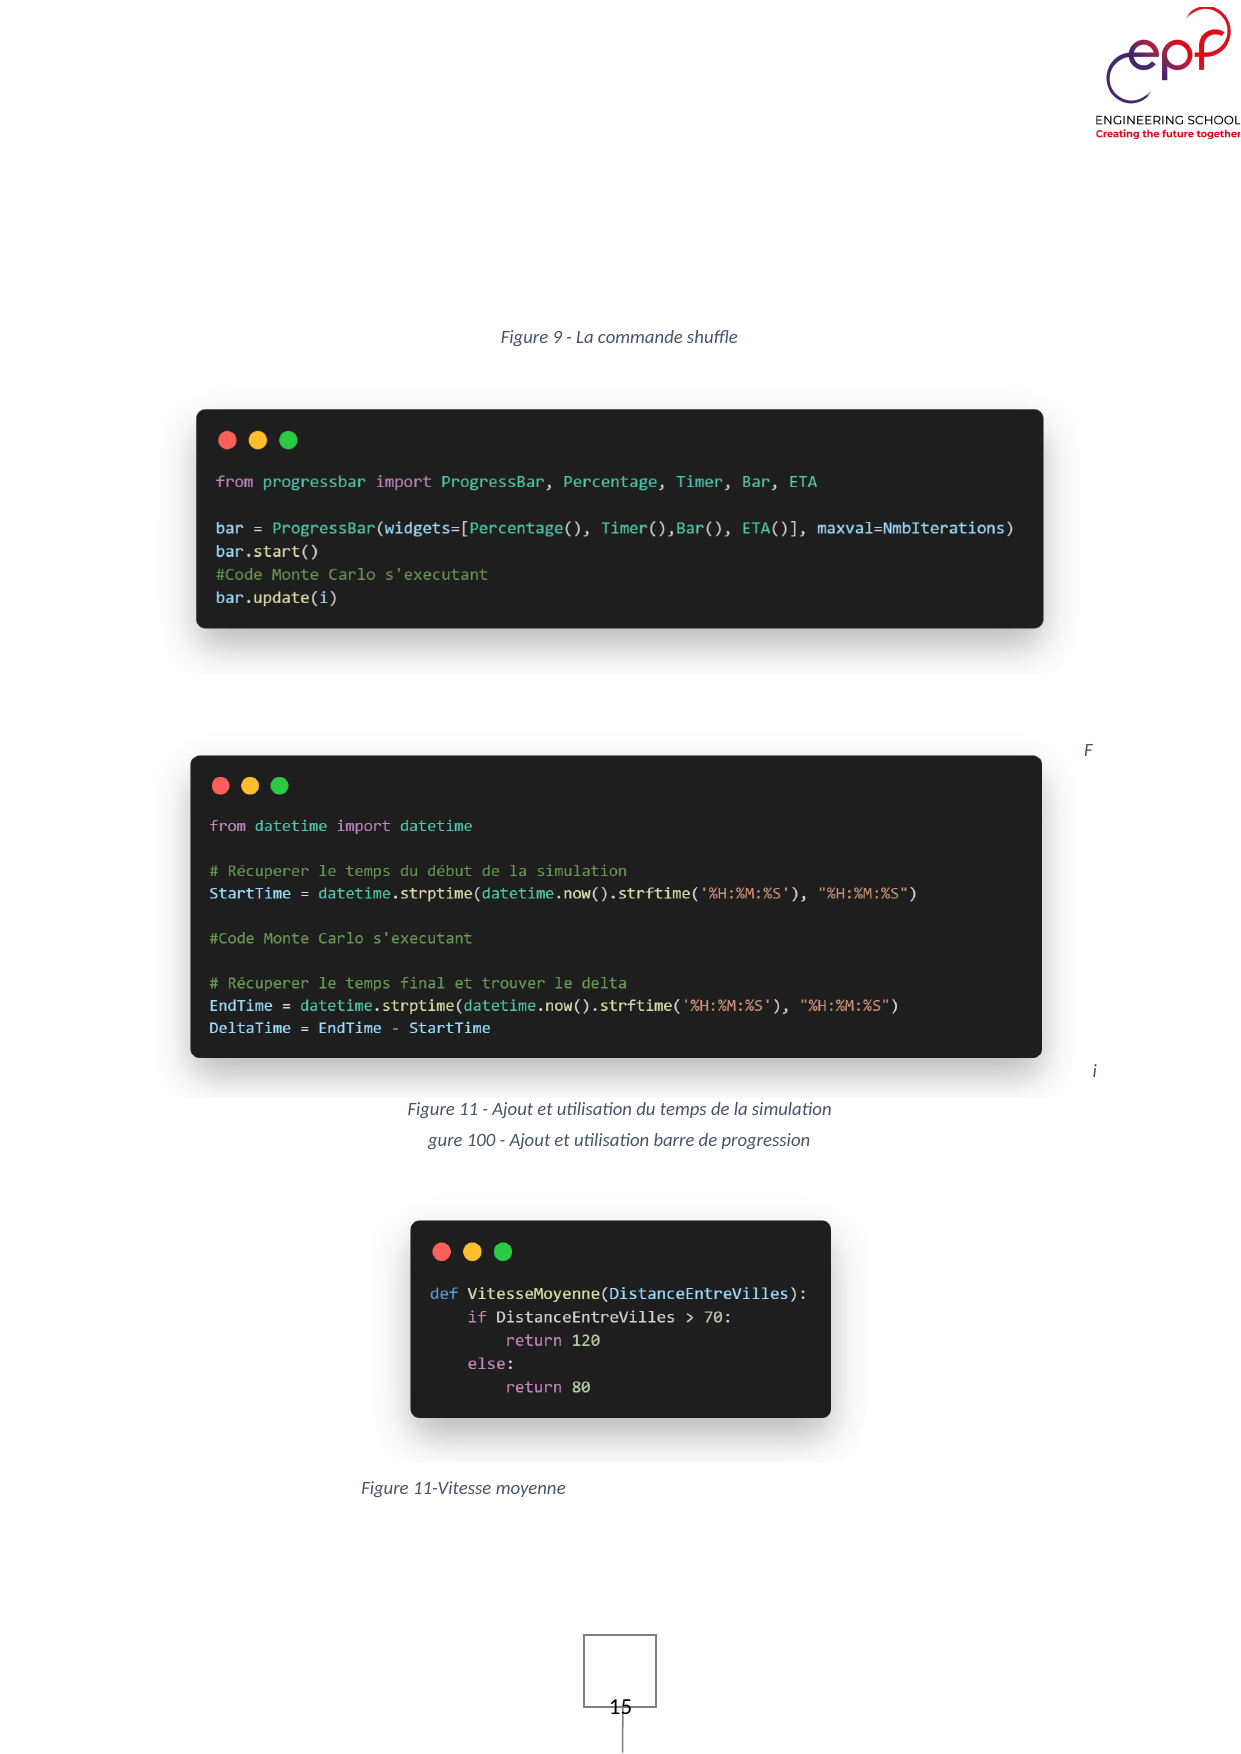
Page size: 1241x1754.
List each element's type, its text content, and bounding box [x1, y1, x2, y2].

picture [152, 382, 1081, 674]
picture [149, 730, 1078, 1097]
picture [1096, 7, 1241, 139]
